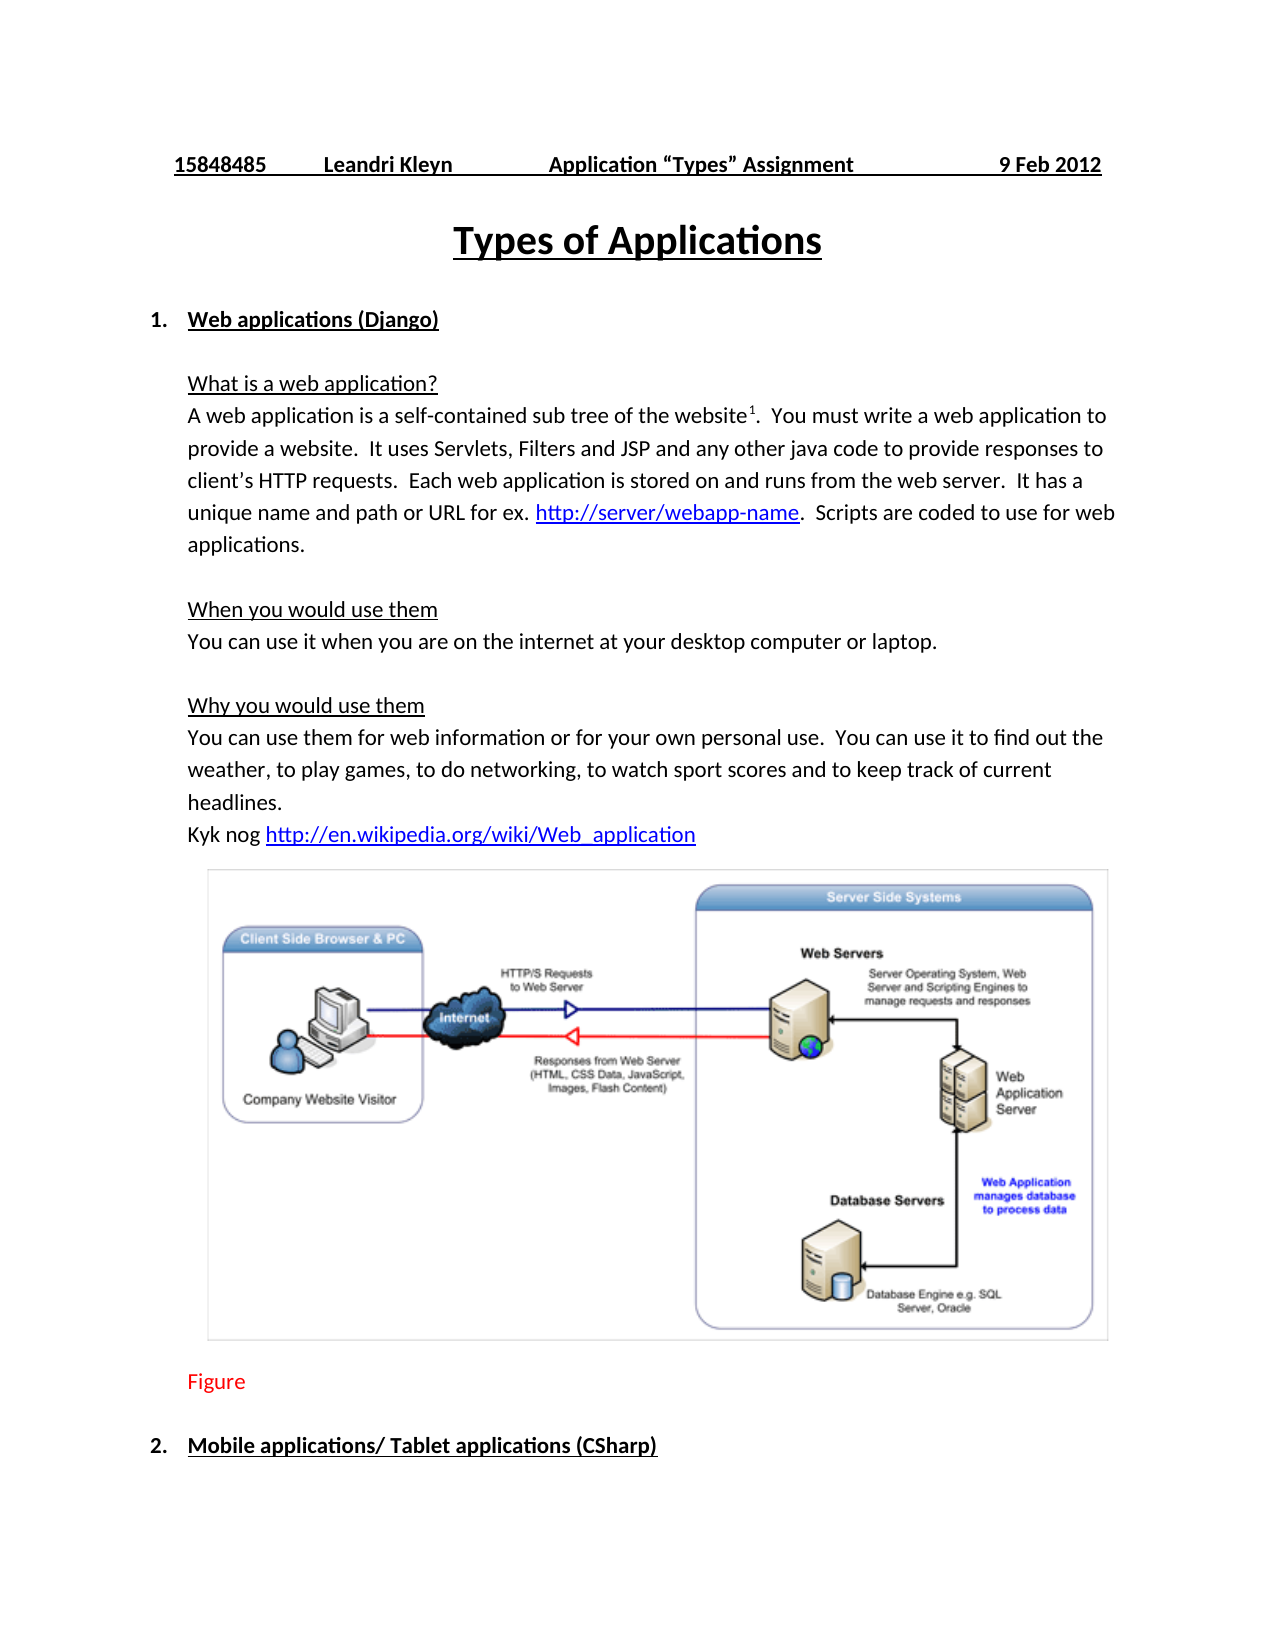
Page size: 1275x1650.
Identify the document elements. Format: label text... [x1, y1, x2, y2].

text Types of Applications [150, 214, 1125, 265]
list Figure [187, 1367, 1125, 1395]
list Web applications (Django) [150, 305, 1125, 333]
list Kyk nog http://en.wikipedia.org/wiki/Web_application [187, 820, 1125, 848]
text 15848485 Leandri Kleyn Application “Types” Assignment 9 Feb 2012 [150, 150, 1125, 178]
list When you would use them [187, 595, 1125, 623]
text Why you would use them [150, 691, 1125, 719]
picture [207, 869, 1109, 1341]
list What is a web application? [187, 369, 1125, 397]
list A web application is a self-contained sub tree of the website1. You must write a web application to provide a website. It uses Servlets, Filters and JSP and any other java code to provide responses to client’s HTTP requests. Each web application is stored on and runs from the web server. It has a unique name and path or URL for ex. http://server/webapp-name. Scripts are coded to use for web applications. [187, 402, 1125, 558]
list You can use them for web information or for your own personal use. You can use it to find out the weather, to play games, to do networking, to watch sport scores and to keep track of current headlines. [187, 723, 1125, 816]
list You can use it when you are on the internet at your desktop computer or laptop. [187, 627, 1125, 655]
list Mobile applications/ Tablet applications (CSharp) [150, 1432, 1125, 1459]
